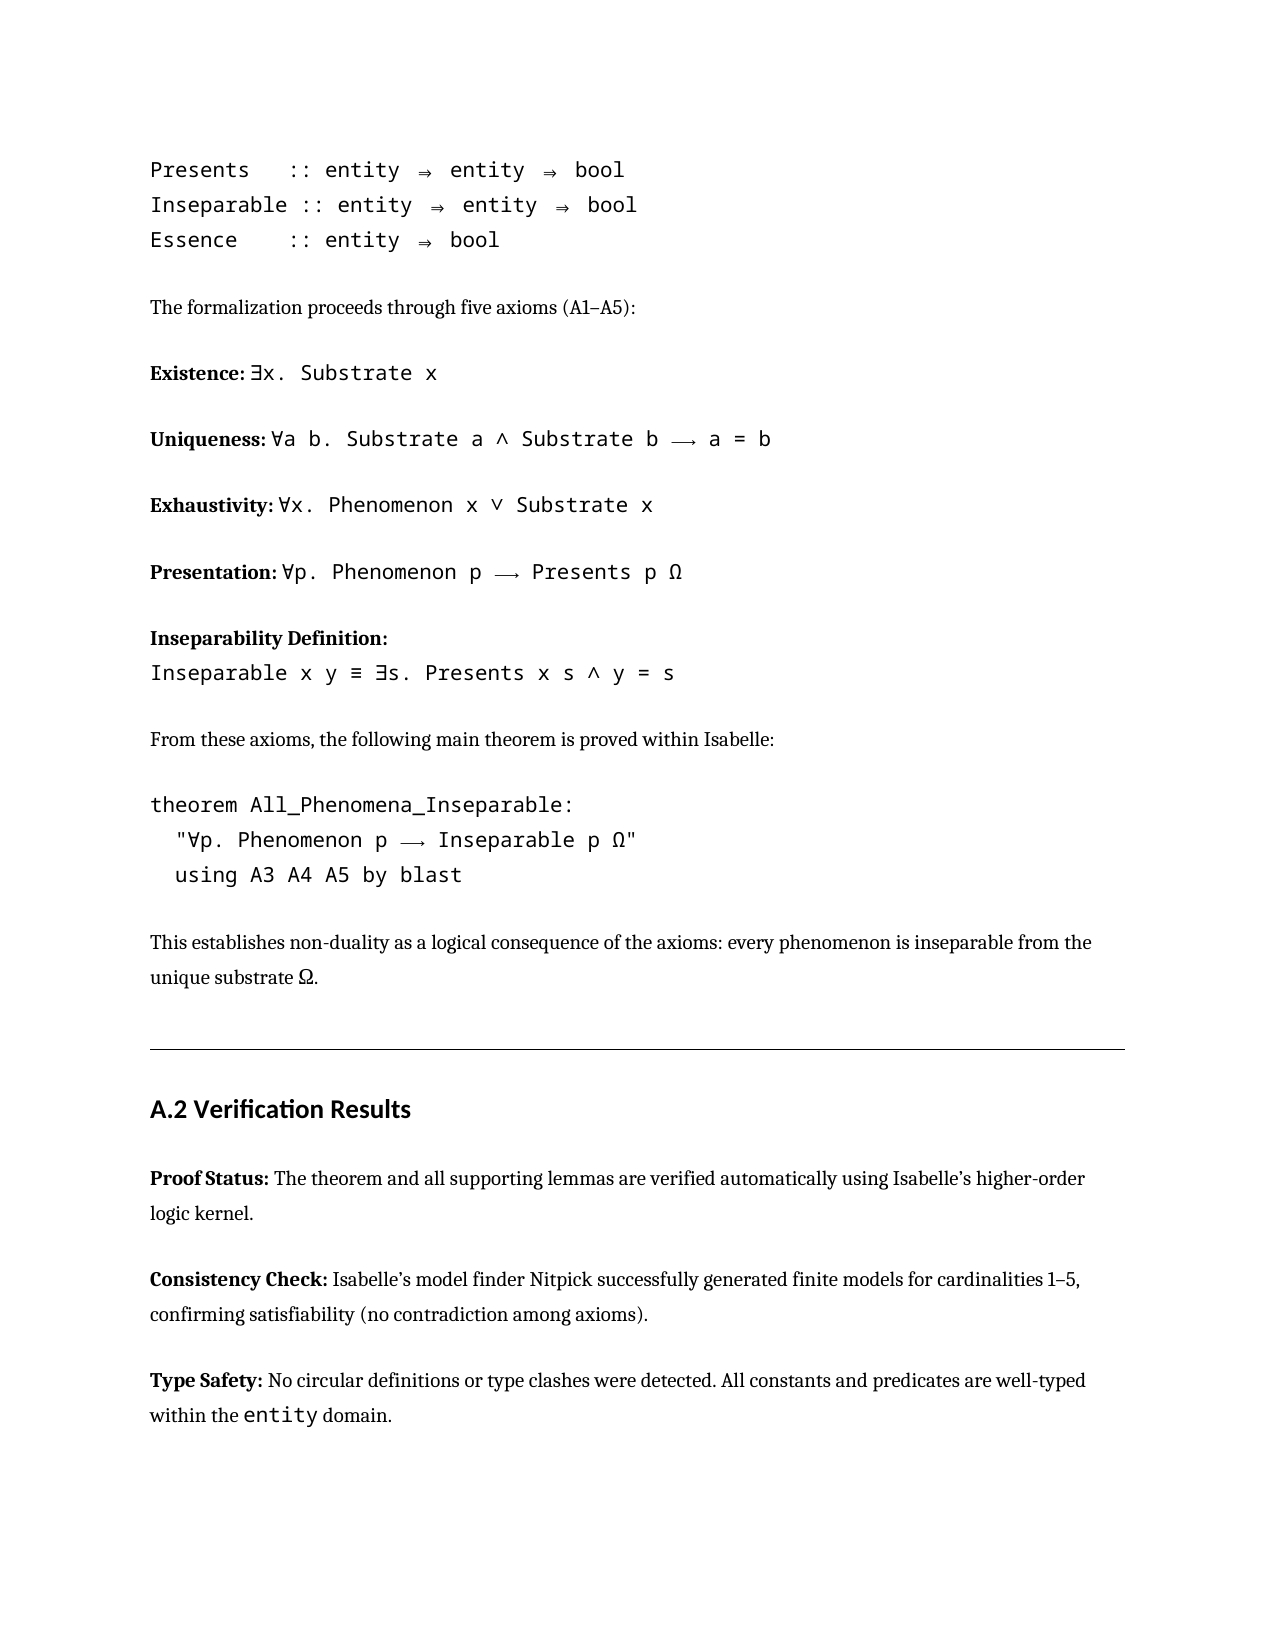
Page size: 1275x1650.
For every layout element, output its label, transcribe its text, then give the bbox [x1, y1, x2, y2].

text theorem All_Phenomena_Inseparable: "∀p. Phenomenon p ⟶ Inseparable p Ω" using A3 A4 A5 by blast [150, 785, 1125, 890]
text From these axioms, the following main theorem is proved within Isabelle: [150, 719, 1125, 754]
text The formalization proceeds through five axioms (A1–A5): [150, 286, 1125, 321]
text This establishes non-duality as a logical consequence of the axioms: every phenomenon is inseparable from the unique substrate Ω. [150, 921, 1125, 991]
subtitle A.2 Verification Results [150, 1091, 1125, 1126]
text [150, 150, 1125, 255]
